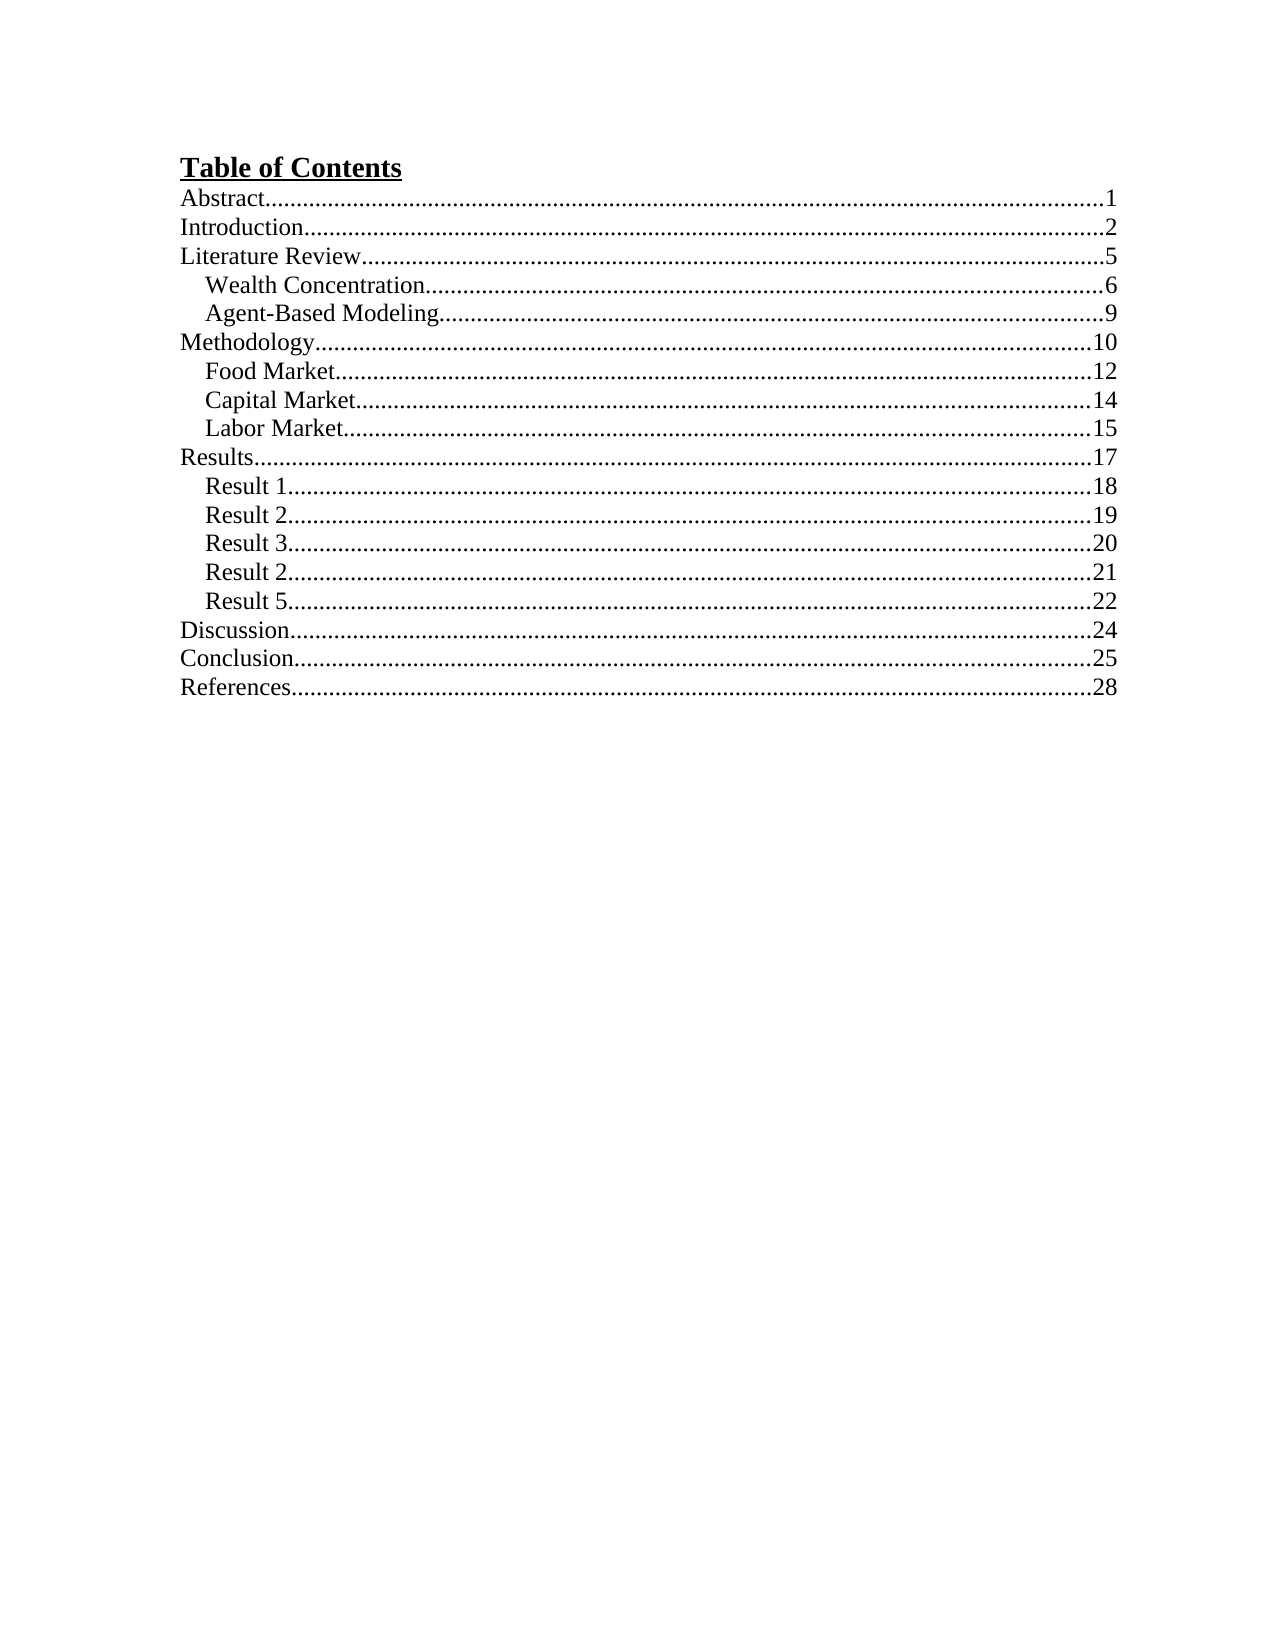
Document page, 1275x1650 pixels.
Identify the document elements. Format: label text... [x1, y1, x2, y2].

text Result 2 21 [205, 557, 1125, 586]
text Result 2 19 [205, 500, 1125, 528]
text Abstract 1 [180, 183, 1125, 212]
text Result 3 20 [205, 528, 1125, 557]
text Wealth Concentration 6 [205, 270, 1125, 298]
text Methodology 10 [180, 327, 1125, 356]
text Result 5 22 [205, 586, 1125, 615]
text Agent-Based Modeling 9 [205, 298, 1125, 327]
text References 28 [180, 672, 1125, 701]
text Capital Market 14 [205, 385, 1125, 413]
text Food Market 12 [205, 356, 1125, 385]
text Literature Review 5 [180, 241, 1125, 270]
text Labor Market 15 [205, 413, 1125, 442]
text Results 17 [180, 442, 1125, 471]
text Discussion 24 [180, 615, 1125, 643]
text Introduction 2 [180, 212, 1125, 241]
text Conclusion 25 [180, 643, 1125, 672]
text Result 1 18 [205, 471, 1125, 500]
text Table of Contents [180, 150, 1125, 183]
